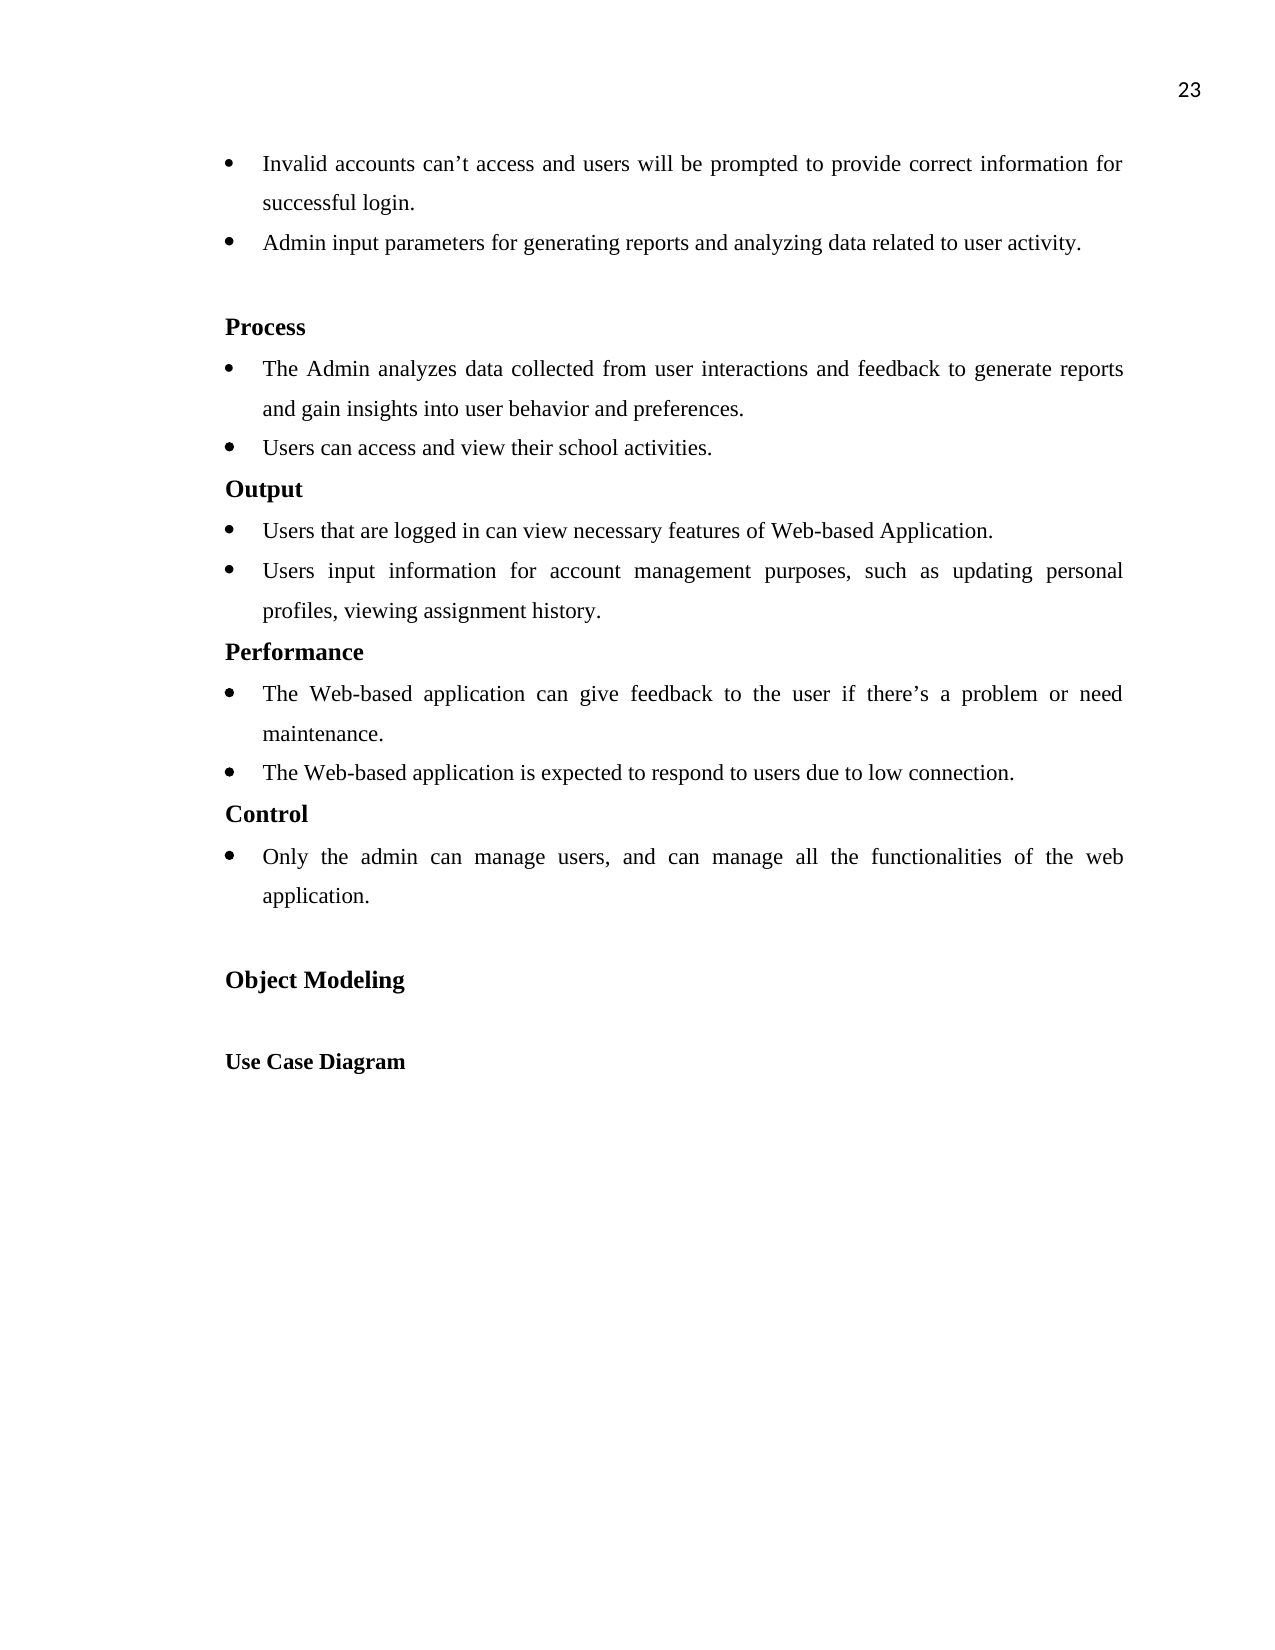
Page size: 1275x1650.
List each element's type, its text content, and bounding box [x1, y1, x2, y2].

list Users input information for account management purposes, such as updating personal profiles, viewing assignment history. [225, 558, 1125, 624]
text Control [225, 799, 1125, 828]
text Object Modeling [225, 965, 1125, 994]
list Invalid accounts can’t access and users will be prompted to provide correct information for successful login. [225, 150, 1125, 216]
list Users that are logged in can view necessary features of Web-based Application. [225, 517, 1125, 544]
list The Web-based application is expected to respond to users due to low connection. [225, 759, 1125, 786]
list The Admin analyzes data collected from user interactions and feedback to generate reports and gain insights into user behavior and preferences. [225, 355, 1125, 421]
text Performance [225, 637, 1125, 666]
text Output [225, 474, 1125, 503]
list Only the admin can manage users, and can manage all the functionalities of the web application. [225, 843, 1125, 909]
list The Web-based application can give feedback to the user if there’s a problem or need maintenance. [225, 680, 1125, 746]
text Process [225, 312, 1125, 341]
list Admin input parameters for generating reports and analyzing data related to user activity. [225, 229, 1125, 256]
text Use Case Diagram [225, 1048, 1125, 1074]
list Users can access and view their school activities. [225, 434, 1125, 461]
